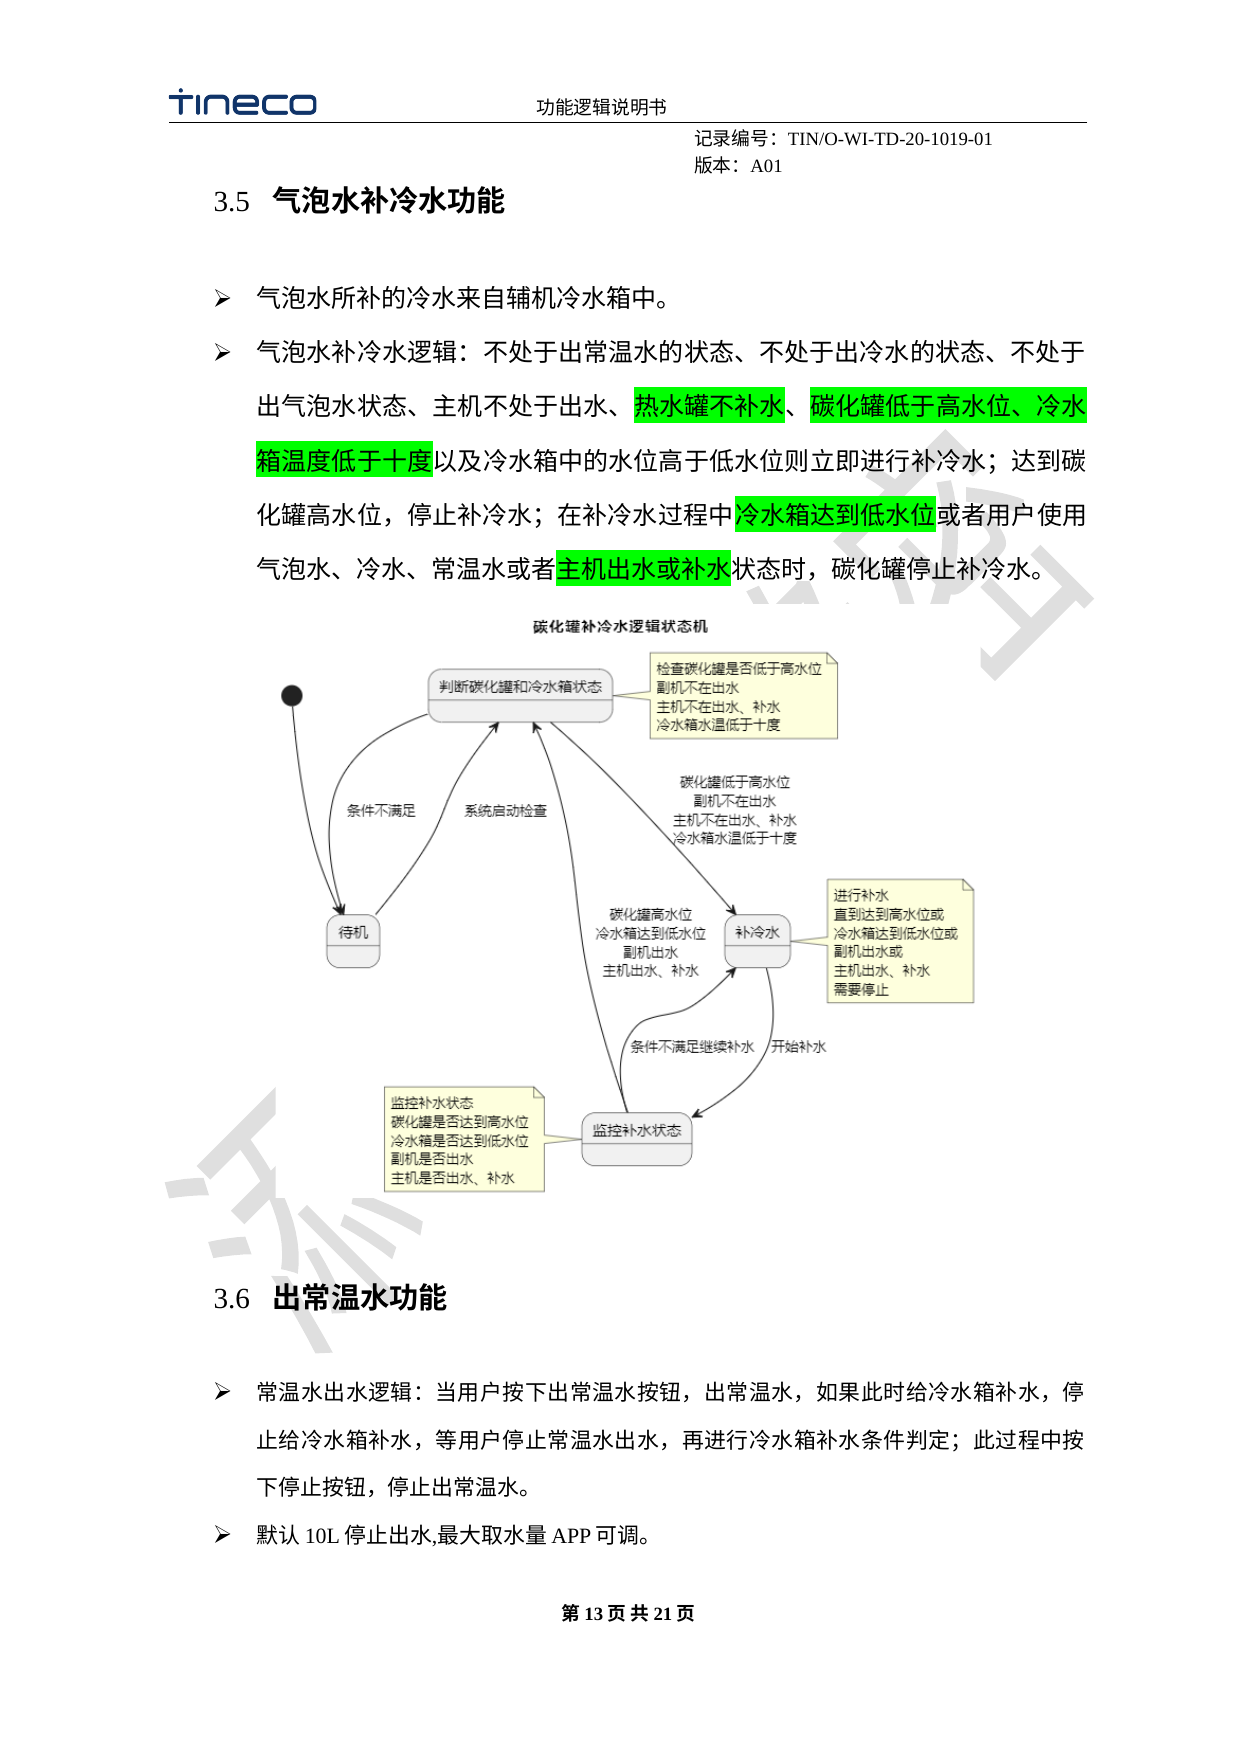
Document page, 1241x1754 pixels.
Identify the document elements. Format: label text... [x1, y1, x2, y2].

list 常温水出水逻辑：当用户按下出常温水按钮，出常温水，如果此时给冷水箱补水，停止给冷水箱补水，等用户停止常温水出水，再进行冷水箱补水条件判定；此过程中按下停止按钮，停止出常温水。 [213, 1375, 1087, 1502]
subtitle 出常温水功能 [213, 1275, 1087, 1317]
subtitle 气泡水补冷水功能 [213, 178, 1087, 220]
picture [275, 604, 981, 1198]
list 气泡水补冷水逻辑：不处于出常温水的状态、不处于出冷水的状态、不处于出气泡水状态、主机不处于出水、热水罐不补水、碳化罐低于高水位、冷水箱温度低于十度以及冷水箱中的水位高于低水位则立即进行补冷水；达到碳化罐高水位，停止补冷水；在补冷水过程中冷水箱达到低水位或者用户使用气泡水、冷水、常温水或者主机出水或补水状态时，碳化罐停止补冷水。 [213, 332, 1087, 586]
list 默认10L停止出水,最大取水量APP可调。 [213, 1518, 1087, 1549]
picture [168, 88, 317, 115]
list 气泡水所补的冷水来自辅机冷水箱中。 [213, 278, 1087, 314]
